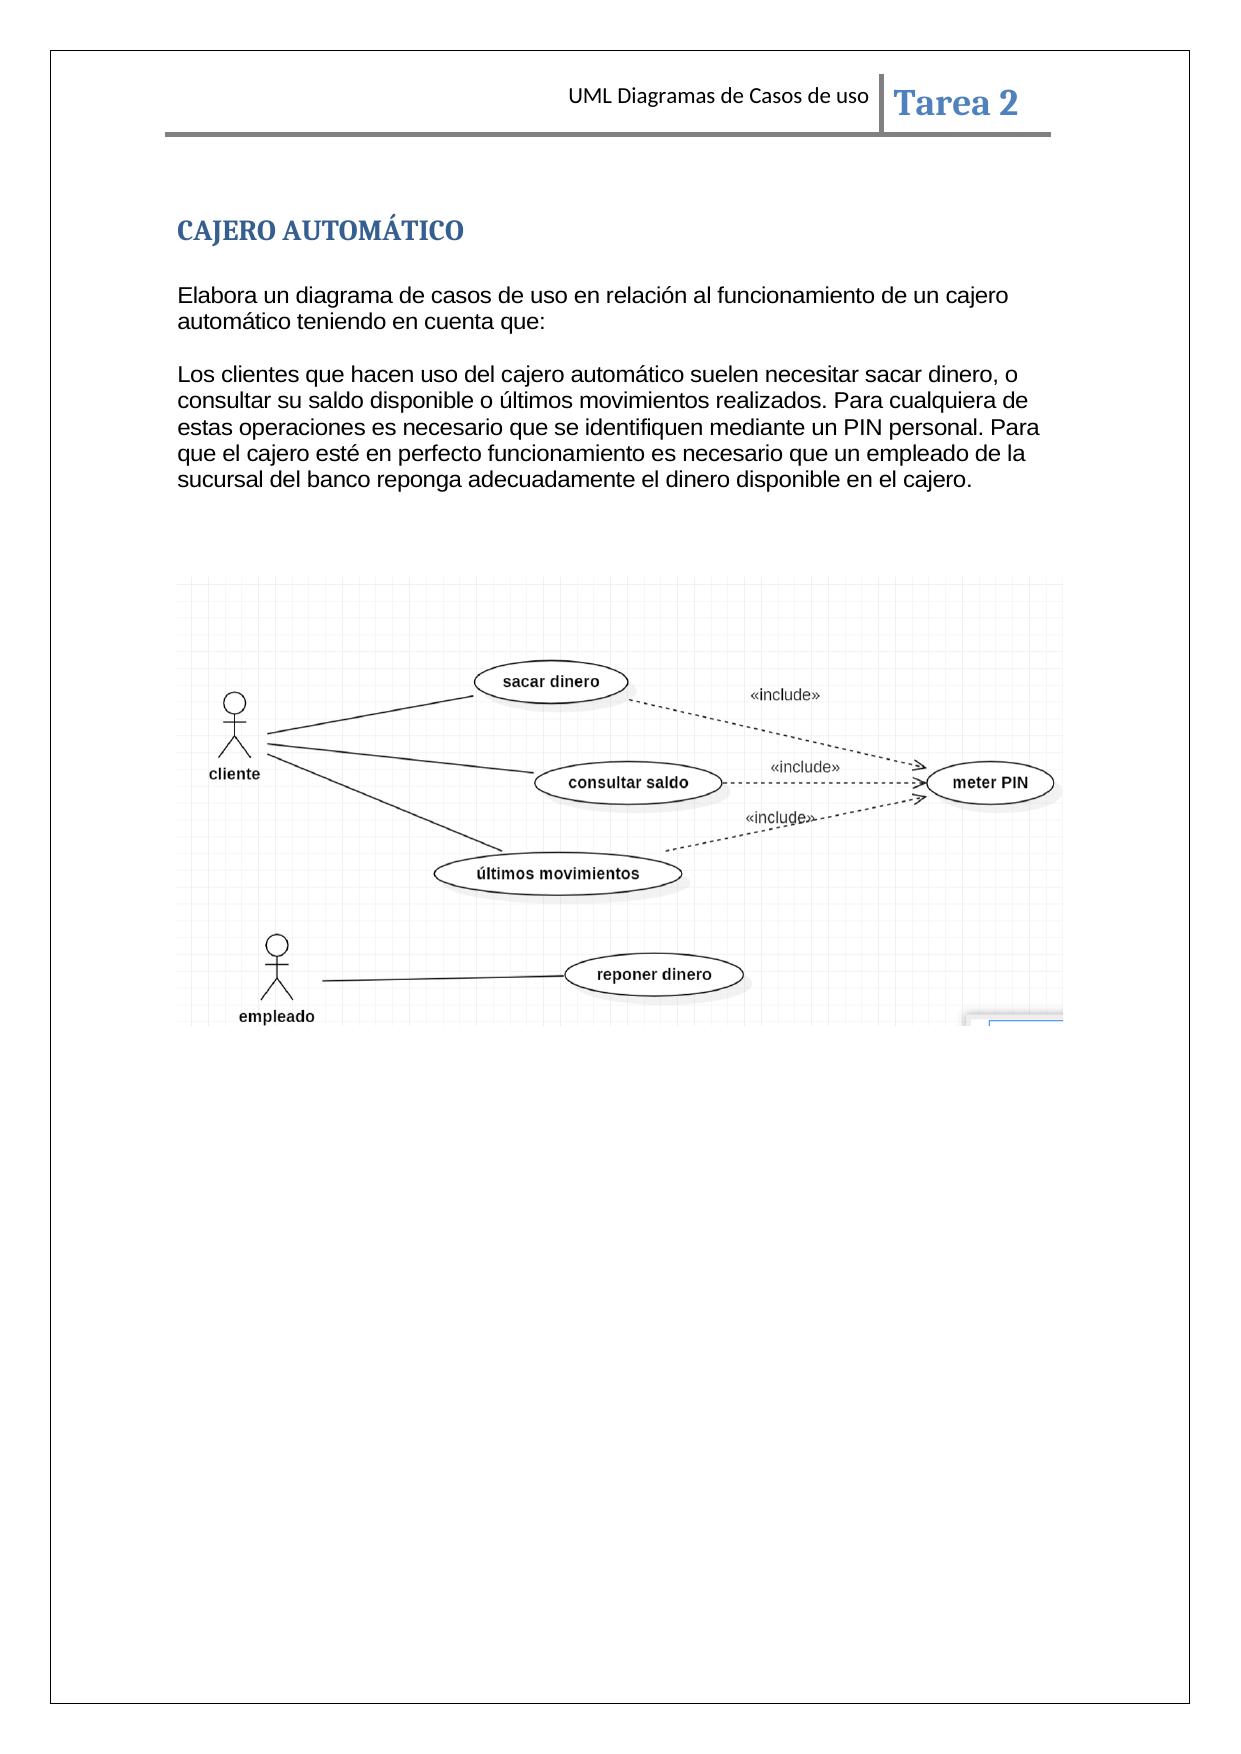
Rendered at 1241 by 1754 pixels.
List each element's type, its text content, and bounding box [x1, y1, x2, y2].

picture [177, 577, 1063, 1026]
text Elabora un diagrama de casos de uso en relación al funcionamiento de un cajero automático teniendo en cuenta que: [177, 282, 1063, 334]
subtitle CAJERO AUTOMÁTICO [177, 214, 1063, 248]
text Los clientes que hacen uso del cajero automático suelen necesitar sacar dinero, o consultar su saldo disponible o últimos movimientos realizados. Para cualquiera de estas operaciones es necesario que se identifiquen mediante un PIN personal. Para que el cajero esté en perfecto funcionamiento es necesario que un empleado de la sucursal del banco reponga adecuadamente el dinero disponible en el cajero. [177, 361, 1063, 493]
